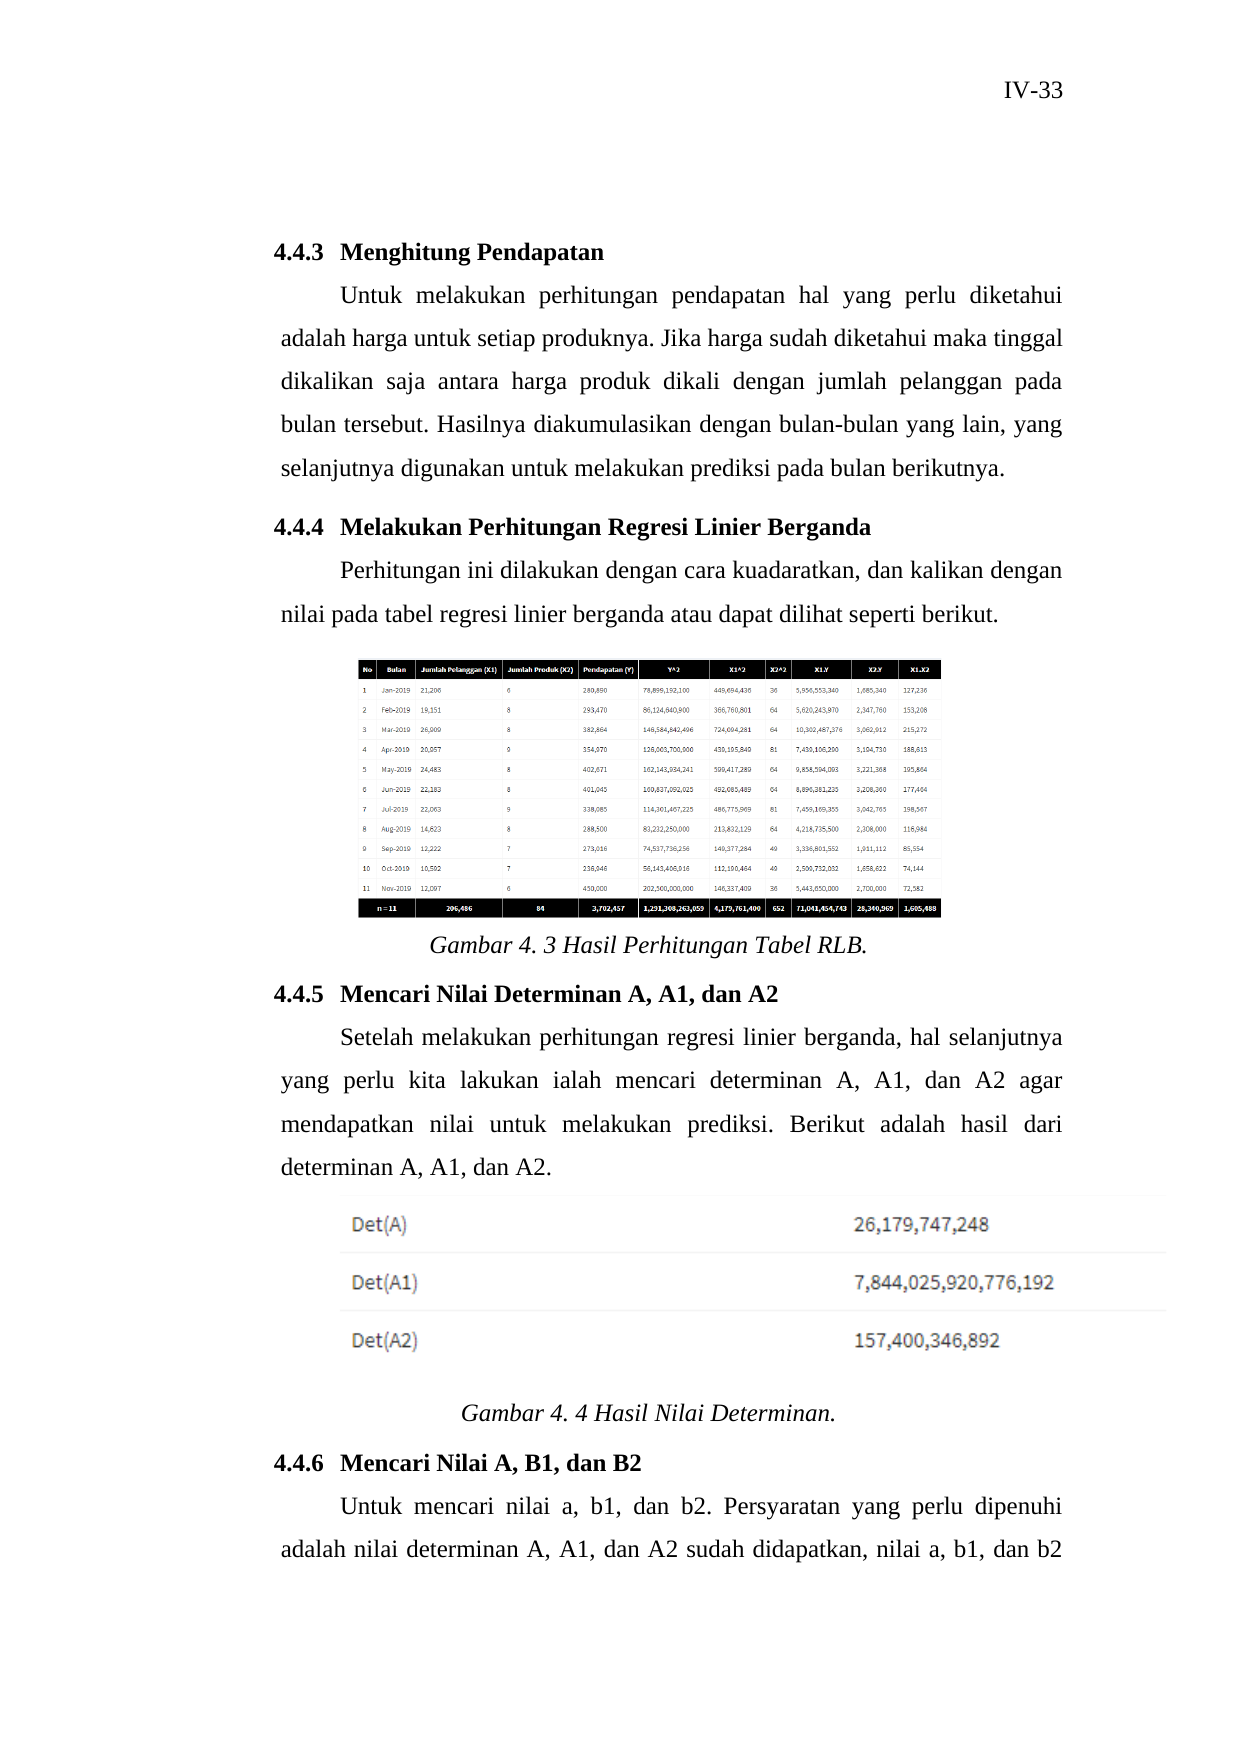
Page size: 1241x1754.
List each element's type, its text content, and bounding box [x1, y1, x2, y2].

list Setelah melakukan perhitungan regresi linier berganda, hal selanjutnya yang perlu kita lakukan ialah mencari determinan A, A1, dan A2 agar mendapatkan nilai untuk melakukan prediksi. Berikut adalah hasil dari determinan A, A1, dan A2. [281, 1022, 1063, 1181]
subtitle Mencari Nilai A, B1, dan B2 [274, 1448, 1063, 1477]
text Gambar 4. 3 Hasil Perhitungan Tabel RLB. [236, 930, 1063, 958]
list Untuk melakukan perhitungan pendapatan hal yang perlu diketahui adalah harga untuk setiap produknya. Jika harga sudah diketahui maka tinggal dikalikan saja antara harga produk dikali dengan jumlah pelanggan pada bulan tersebut. Hasilnya diakumulasikan dengan bulan-bulan yang lain, yang selanjutnya digunakan untuk melakukan prediksi pada bulan berikutnya. [281, 280, 1063, 481]
subtitle Menghitung Pendapatan [274, 237, 1063, 266]
picture [357, 658, 942, 918]
text Gambar 4. 4 Hasil Nilai Determinan. [236, 1398, 1063, 1427]
list Perhitungan ini dilakukan dengan cara kuadaratkan, dan kalikan dengan nilai pada tabel regresi linier berganda atau dapat dilihat seperti berikut. [281, 556, 1063, 627]
subtitle Melakukan Perhitungan Regresi Linier Berganda [274, 512, 1063, 541]
subtitle Mencari Nilai Determinan A, A1, dan A2 [274, 979, 1063, 1008]
picture [339, 1195, 1167, 1368]
